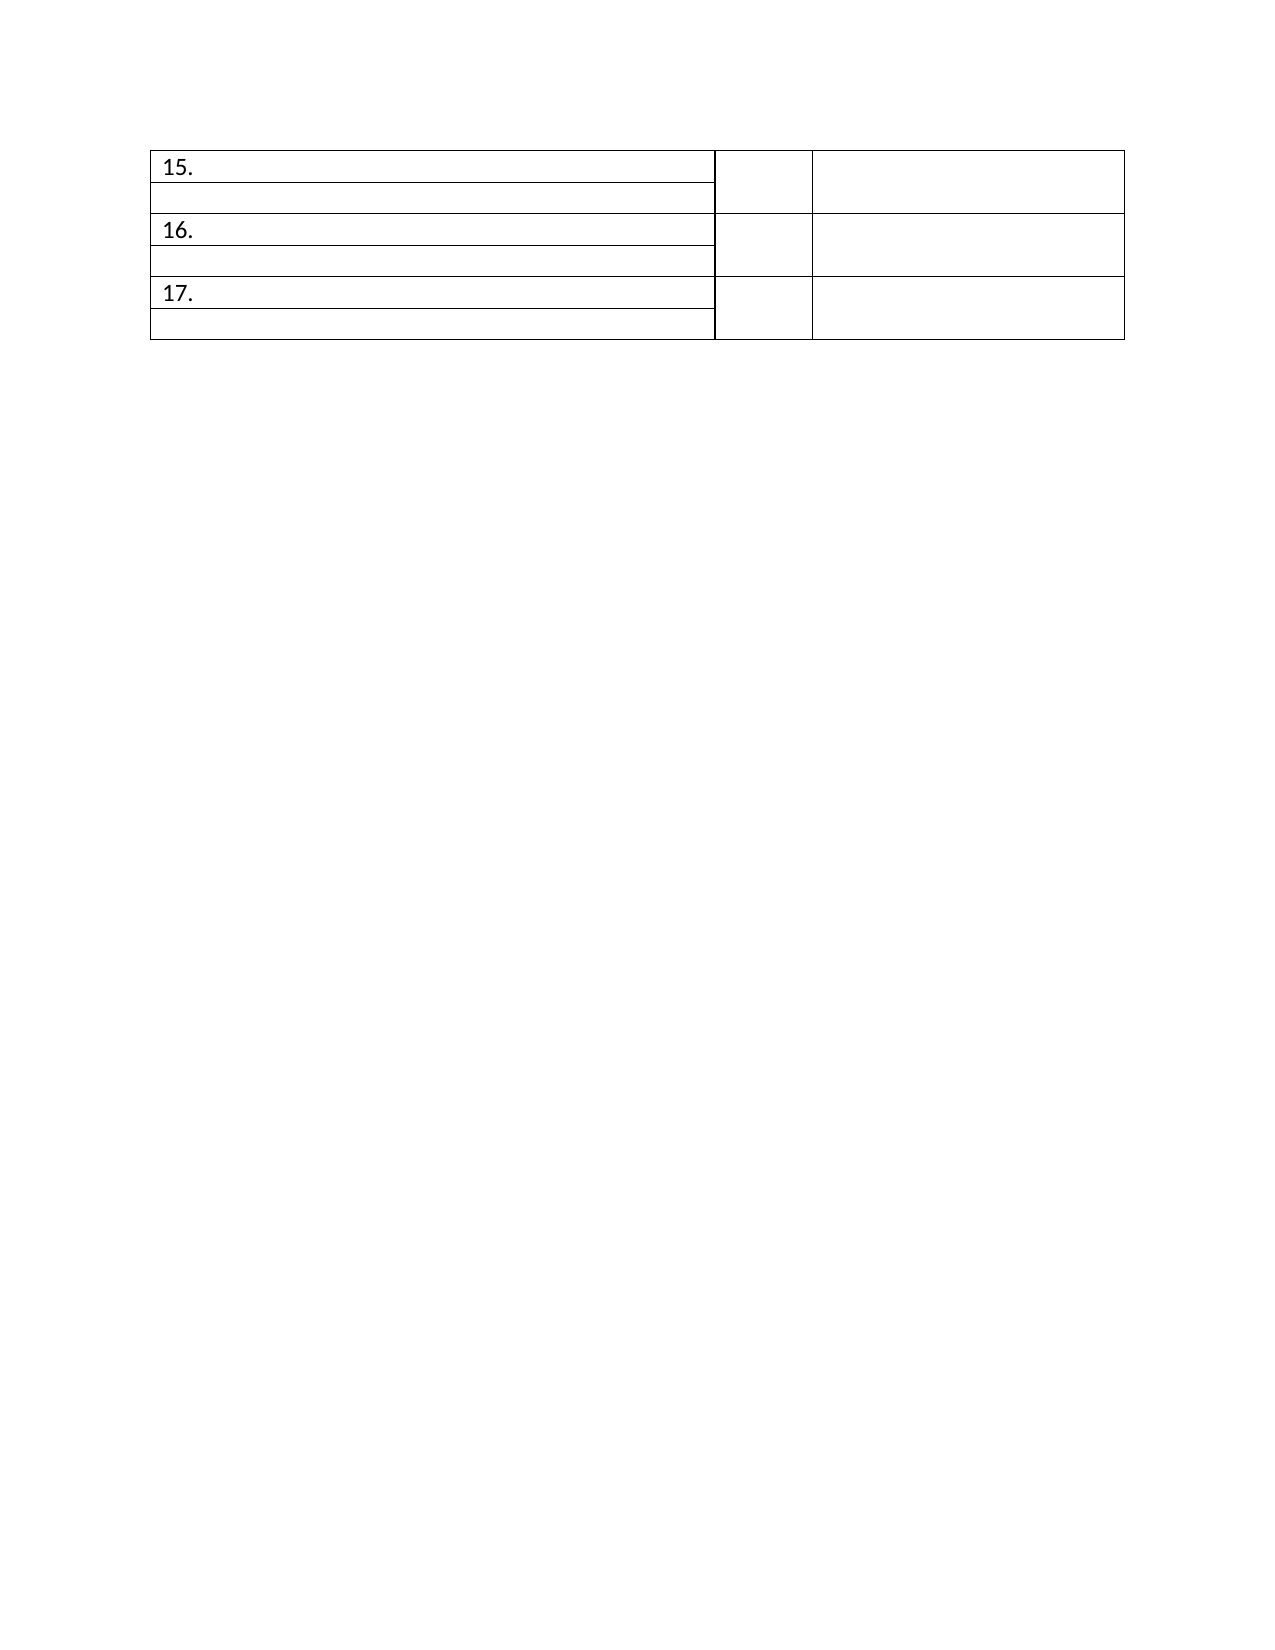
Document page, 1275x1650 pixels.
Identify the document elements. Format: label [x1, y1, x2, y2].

table_cell [151, 277, 714, 308]
table_cell [813, 277, 1124, 339]
table_cell [151, 151, 714, 182]
table_cell [151, 309, 714, 339]
table_cell [151, 246, 714, 276]
table_cell [151, 214, 714, 245]
table_cell [813, 151, 1124, 213]
table_cell [716, 151, 812, 213]
table_cell [151, 183, 714, 213]
table_cell [716, 214, 812, 276]
table_cell [813, 214, 1124, 276]
table_cell [716, 277, 812, 339]
